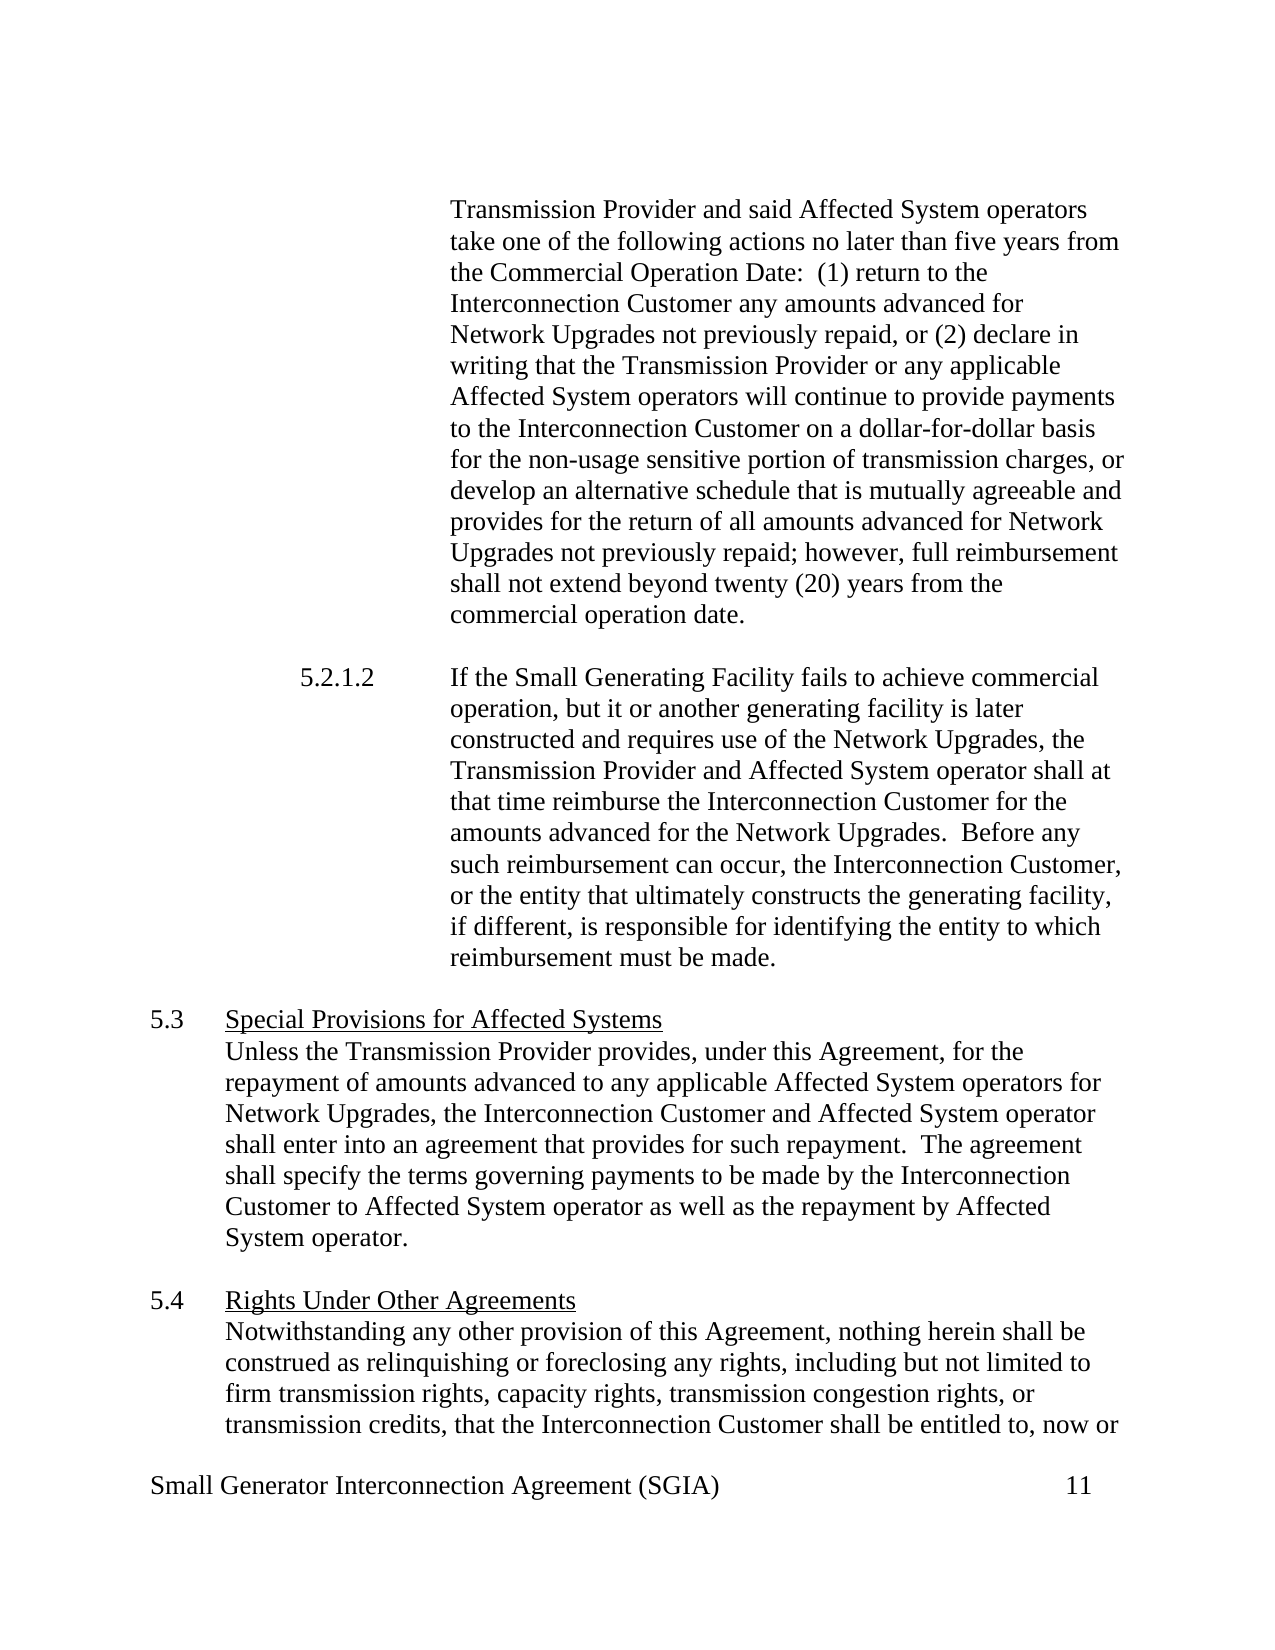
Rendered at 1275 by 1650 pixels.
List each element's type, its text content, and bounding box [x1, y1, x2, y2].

text Unless the Transmission Provider provides, under this Agreement, for the repayment of amounts advanced to any applicable Affected System operators for Network Upgrades, the Interconnection Customer and Affected System operator shall enter into an agreement that provides for such repayment. The agreement shall specify the terms governing payments to be made by the Interconnection Customer to Affected System operator as well as the repayment by Affected System operator. [225, 1034, 1125, 1253]
text 5.3 Special Provisions for Affected Systems [150, 1003, 1125, 1034]
text 5.4 Rights Under Other Agreements [150, 1284, 1125, 1315]
text 5.2.1.2 If the Small Generating Facility fails to achieve commercial operation, but it or another generating facility is later constructed and requires use of the Network Upgrades, the Transmission Provider and Affected System operator shall at that time reimburse the Interconnection Customer for the amounts advanced for the Network Upgrades. Before any such reimbursement can occur, the Interconnection Customer, or the entity that ultimately constructs the generating facility, if different, is responsible for identifying the entity to which reimbursement must be made. [150, 661, 1125, 972]
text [225, 1315, 1125, 1439]
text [150, 194, 1125, 630]
